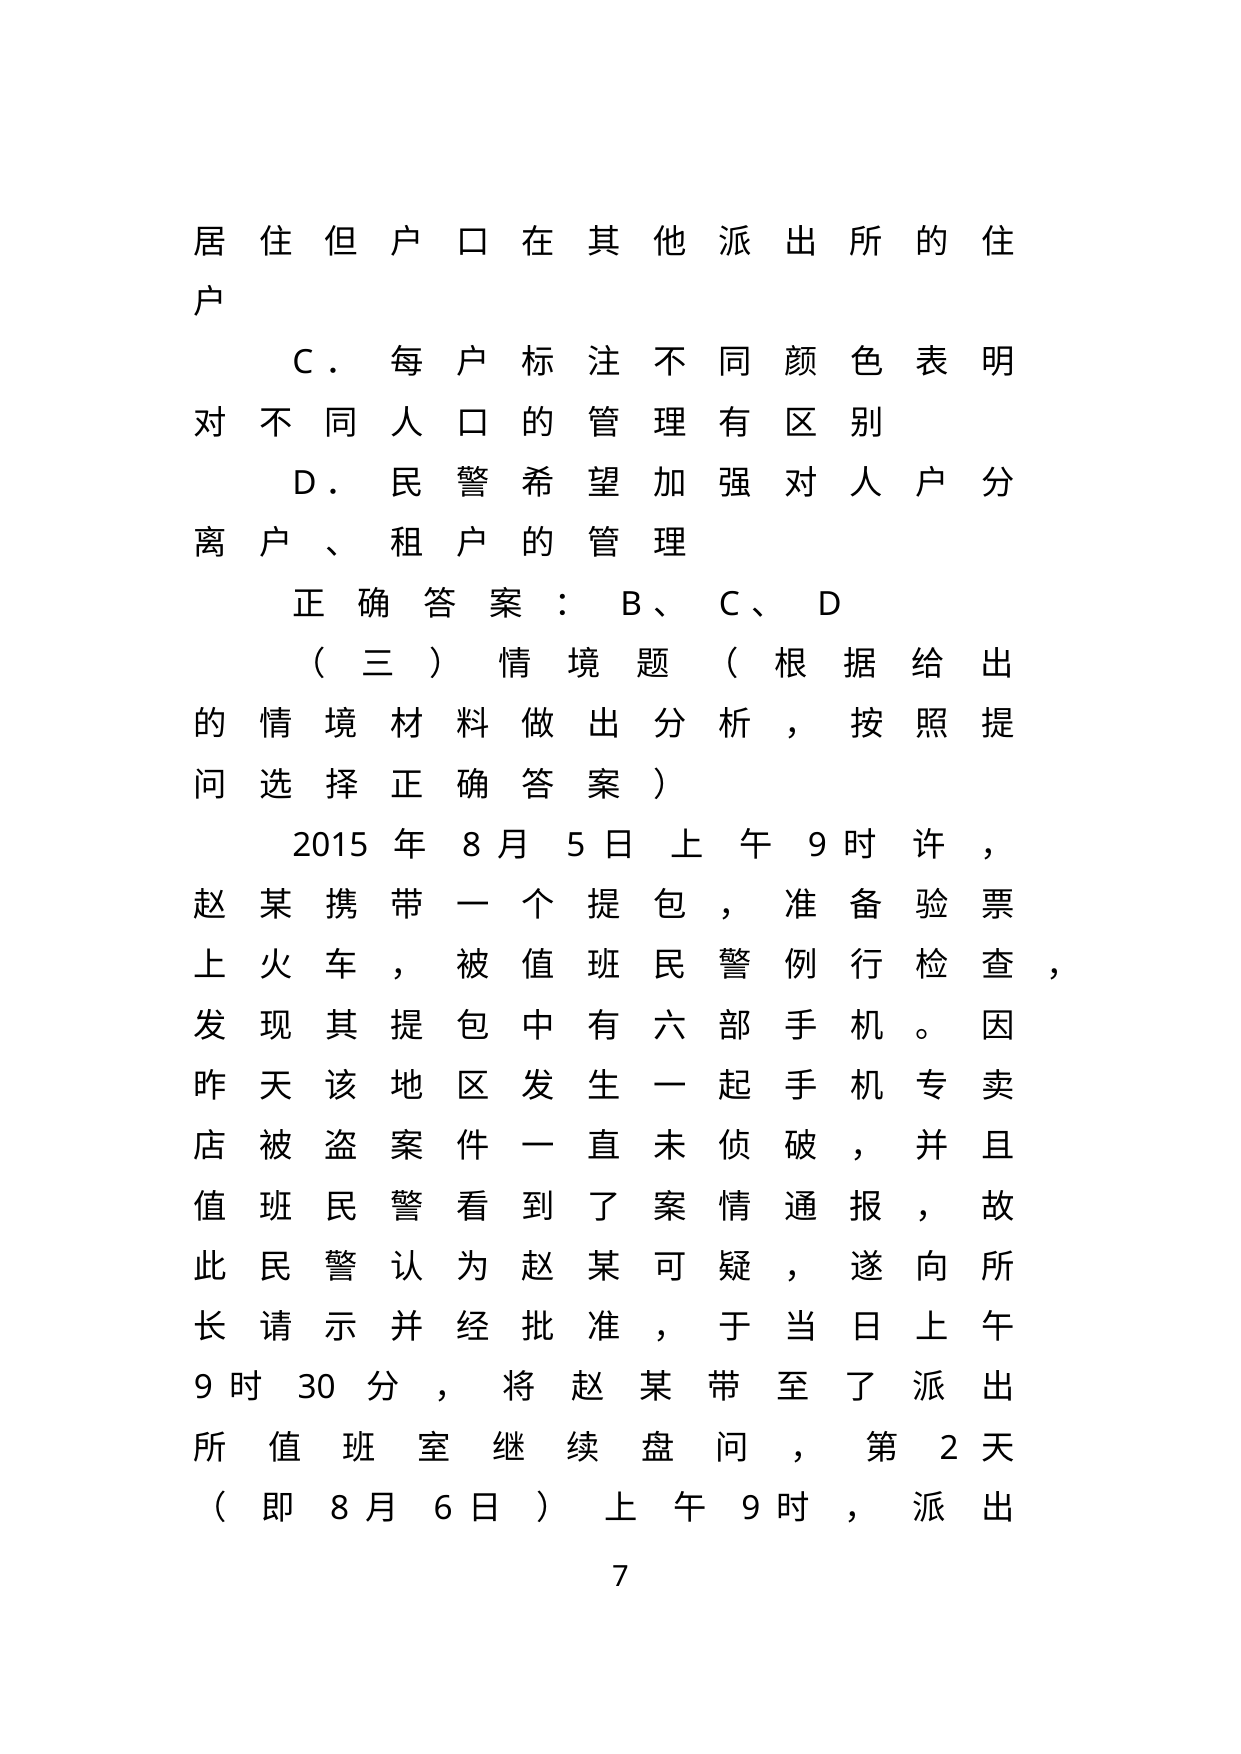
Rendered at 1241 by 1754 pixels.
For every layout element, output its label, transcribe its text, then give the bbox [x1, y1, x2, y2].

text （三）情境题（根据给出的情境材料做出分析，按照提问选择正确答案） [193, 631, 1047, 812]
text C．每户标注不同颜色表明对不同人口的管理有区别 [193, 329, 1047, 450]
text D．民警希望加强对人户分离户、租户的管理 [193, 450, 1047, 570]
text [193, 812, 1047, 1535]
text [193, 208, 1047, 329]
text 正确答案：B、C、D [193, 570, 1047, 631]
